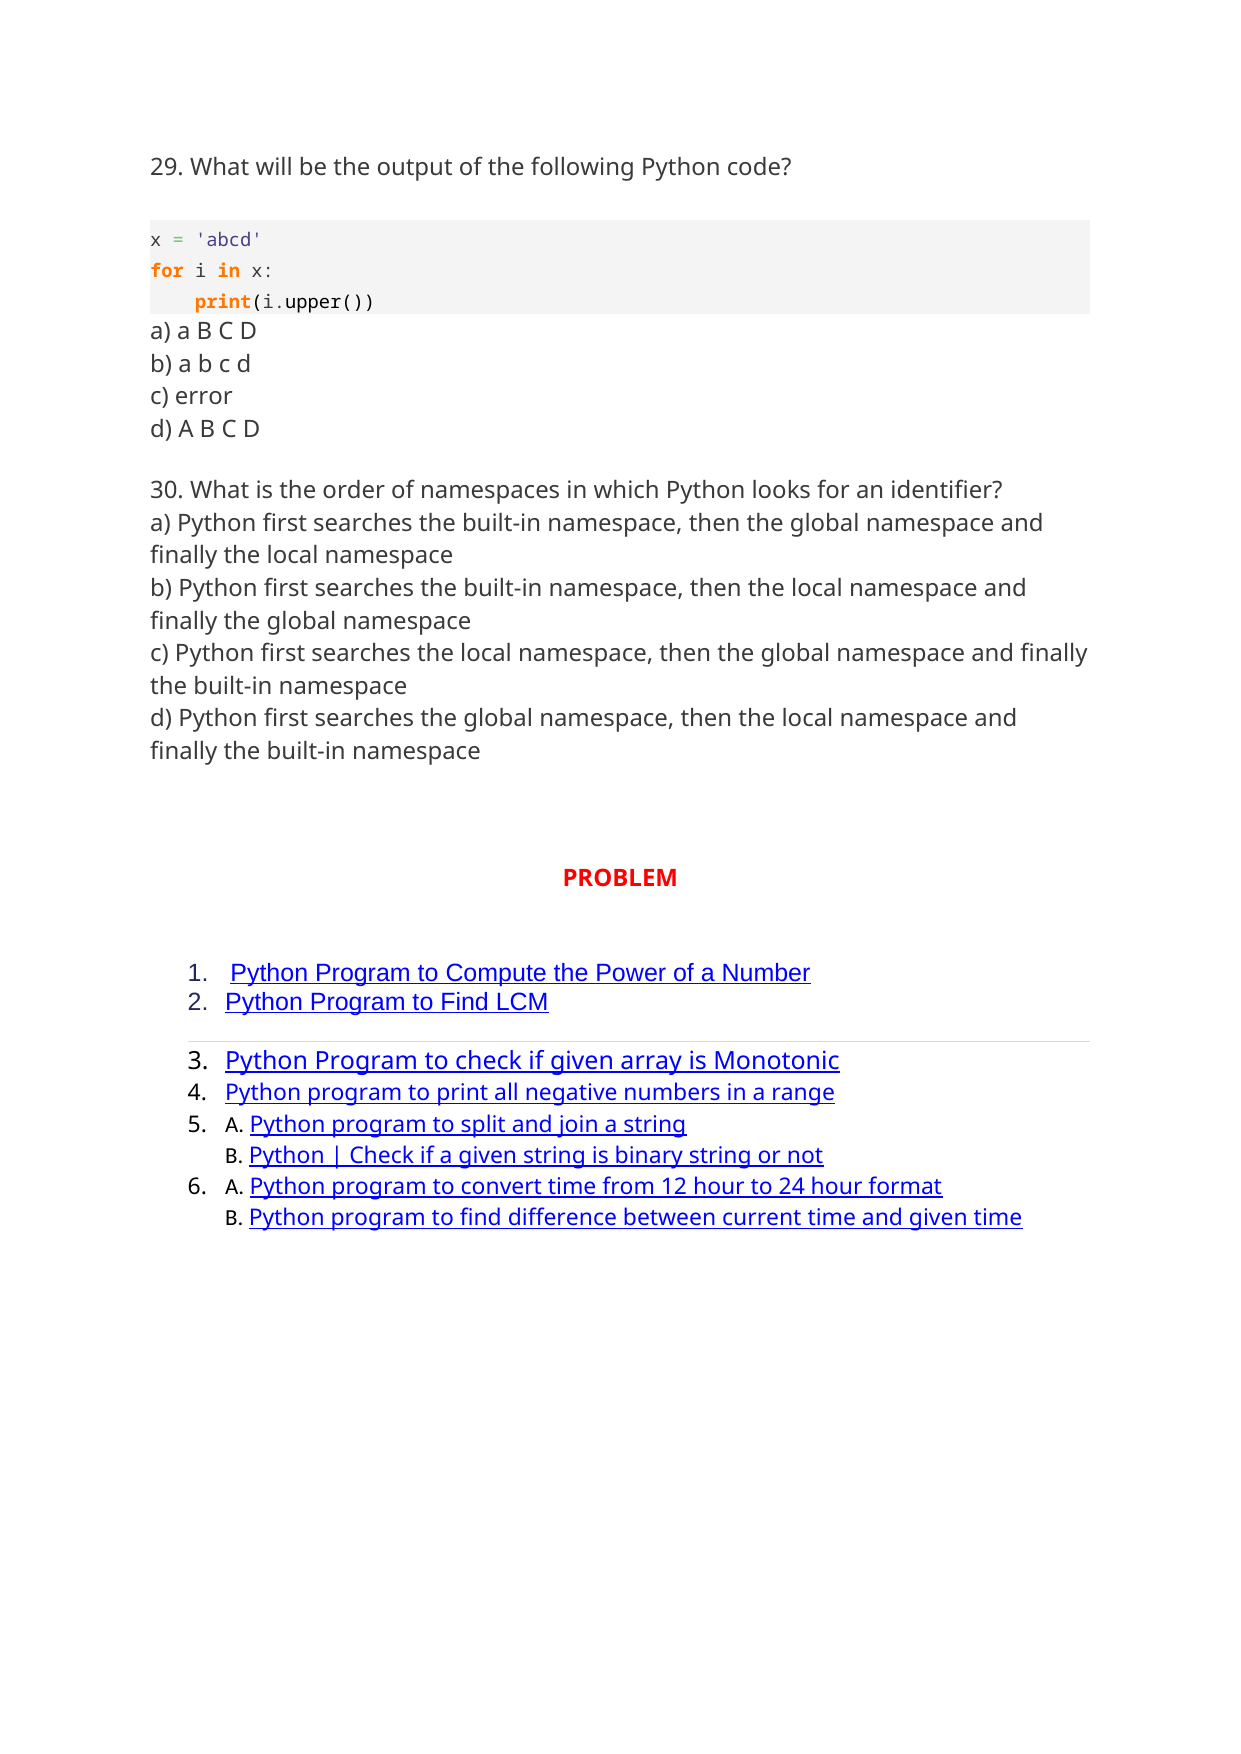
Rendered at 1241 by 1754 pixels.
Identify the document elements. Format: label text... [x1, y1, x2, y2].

text PROBLEM [150, 860, 1090, 893]
list Python Program to Find LCM [187, 987, 1090, 1042]
text a) a B C D b) a b c d c) error d) A B C D [150, 314, 1090, 473]
list Python Program to check if given array is Monotonic [187, 1042, 1090, 1076]
text x = 'abcd' [150, 220, 1090, 251]
text print(i.upper()) [150, 283, 1090, 314]
list Python Program to Compute the Power of a Number [187, 958, 1090, 987]
list A. Python program to convert time from 12 hour to 24 hour format [187, 1170, 1090, 1201]
text B. Python | Check if a given string is binary string or not [225, 1139, 1090, 1170]
list Python program to print all negative numbers in a range [187, 1076, 1090, 1108]
list A. Python program to split and join a string [187, 1108, 1090, 1139]
text for i in x: [150, 251, 1090, 283]
text B. Python program to find difference between current time and given time [225, 1201, 1090, 1233]
text 30. What is the order of namespaces in which Python looks for an identifier? a) Python first searches the built-in namespace, then the global namespace and finally the local namespace b) Python first searches the built-in namespace, then the local namespace and finally the global namespace c) Python first searches the local namespace, then the global namespace and finally the built-in namespace d) Python first searches the global namespace, then the local namespace and finally the built-in namespace [150, 473, 1090, 795]
text 29. What will be the output of the following Python code? [150, 150, 1090, 183]
